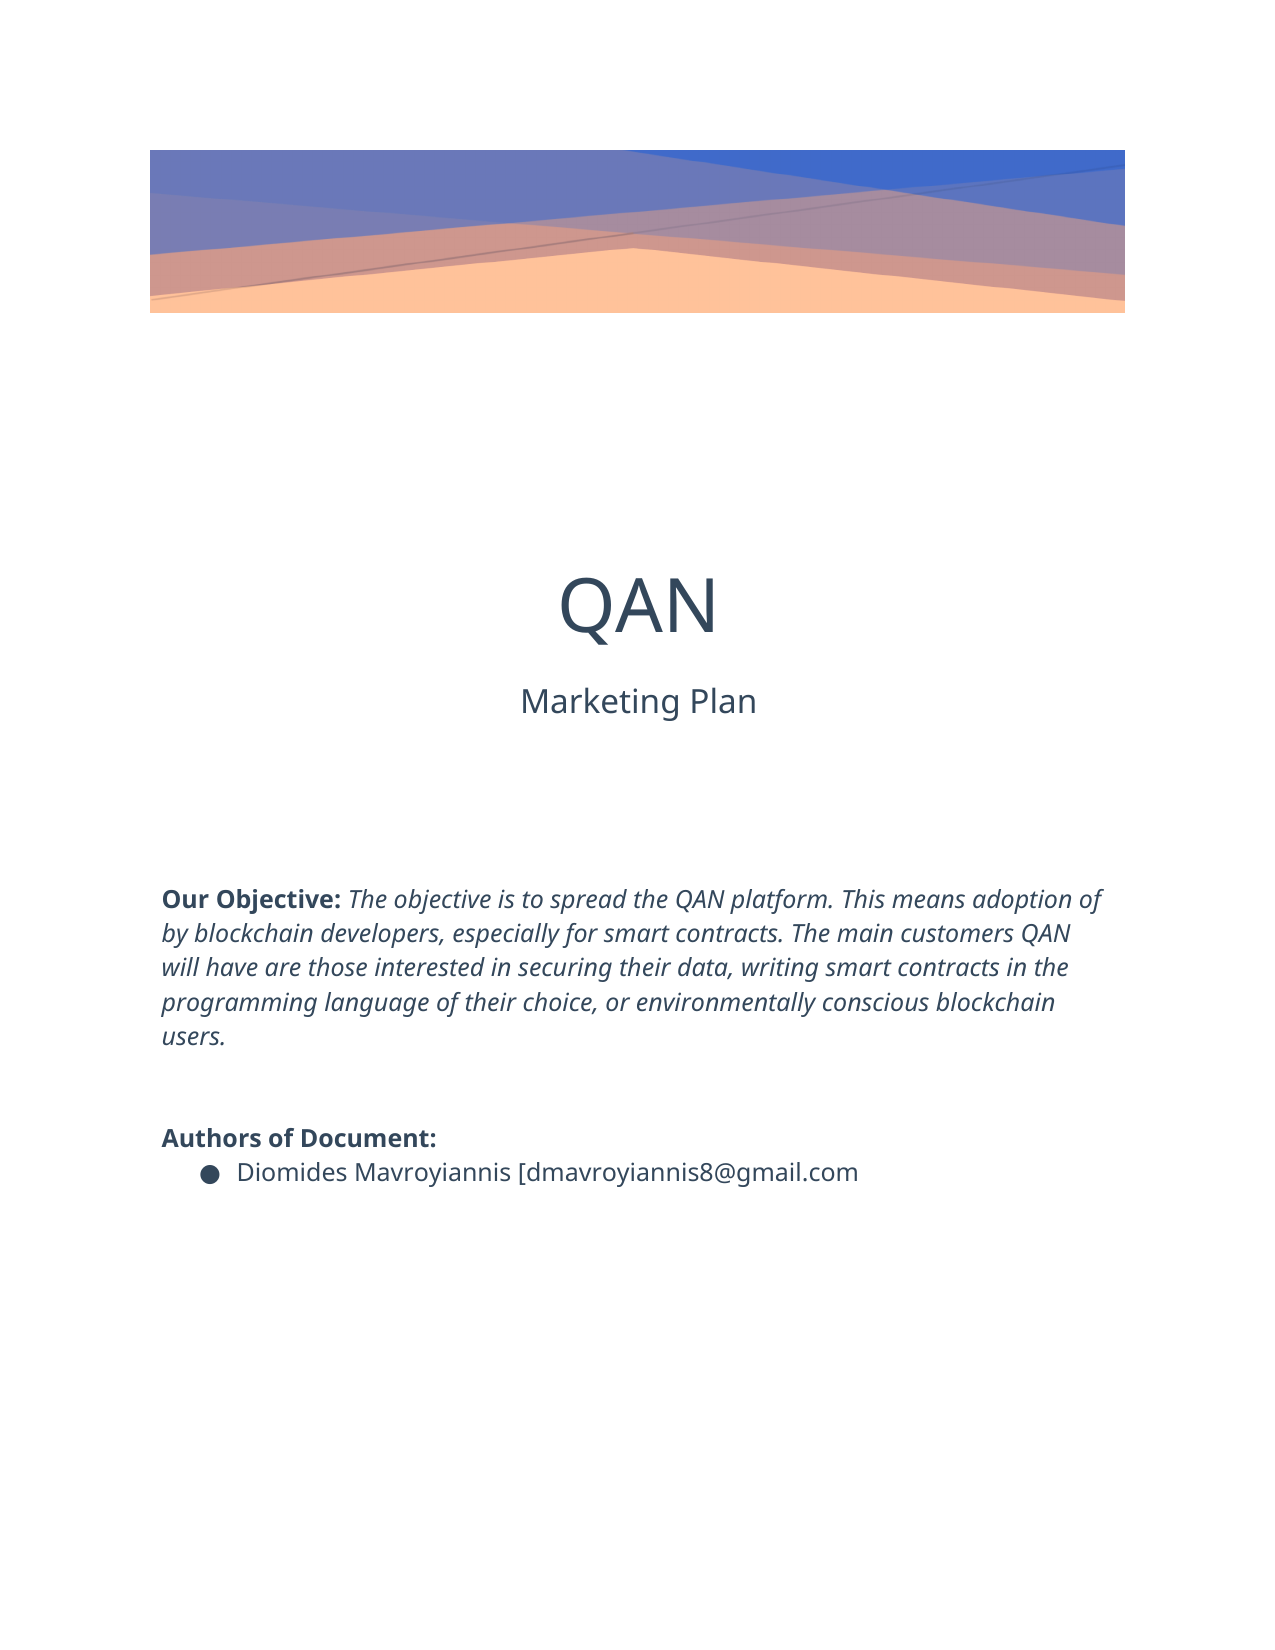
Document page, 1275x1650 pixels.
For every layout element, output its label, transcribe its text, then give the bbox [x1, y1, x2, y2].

table_header QAN [152, 338, 1125, 665]
picture [150, 150, 1125, 313]
table_cell Authors of Document: Diomides Mavroyiannis [dmavroyiannis8@gmail.com [152, 1110, 1125, 1199]
table_cell Marketing Plan [152, 667, 1125, 733]
table_cell Our Objective: The objective is to spread the QAN platform. This means adoption of by blockchain developers, especially for smart contracts. The main customers QAN will have are those interested in securing their data, writing smart contracts in the programming language of their choice, or environmentally conscious blockchain users. [152, 735, 1125, 1108]
